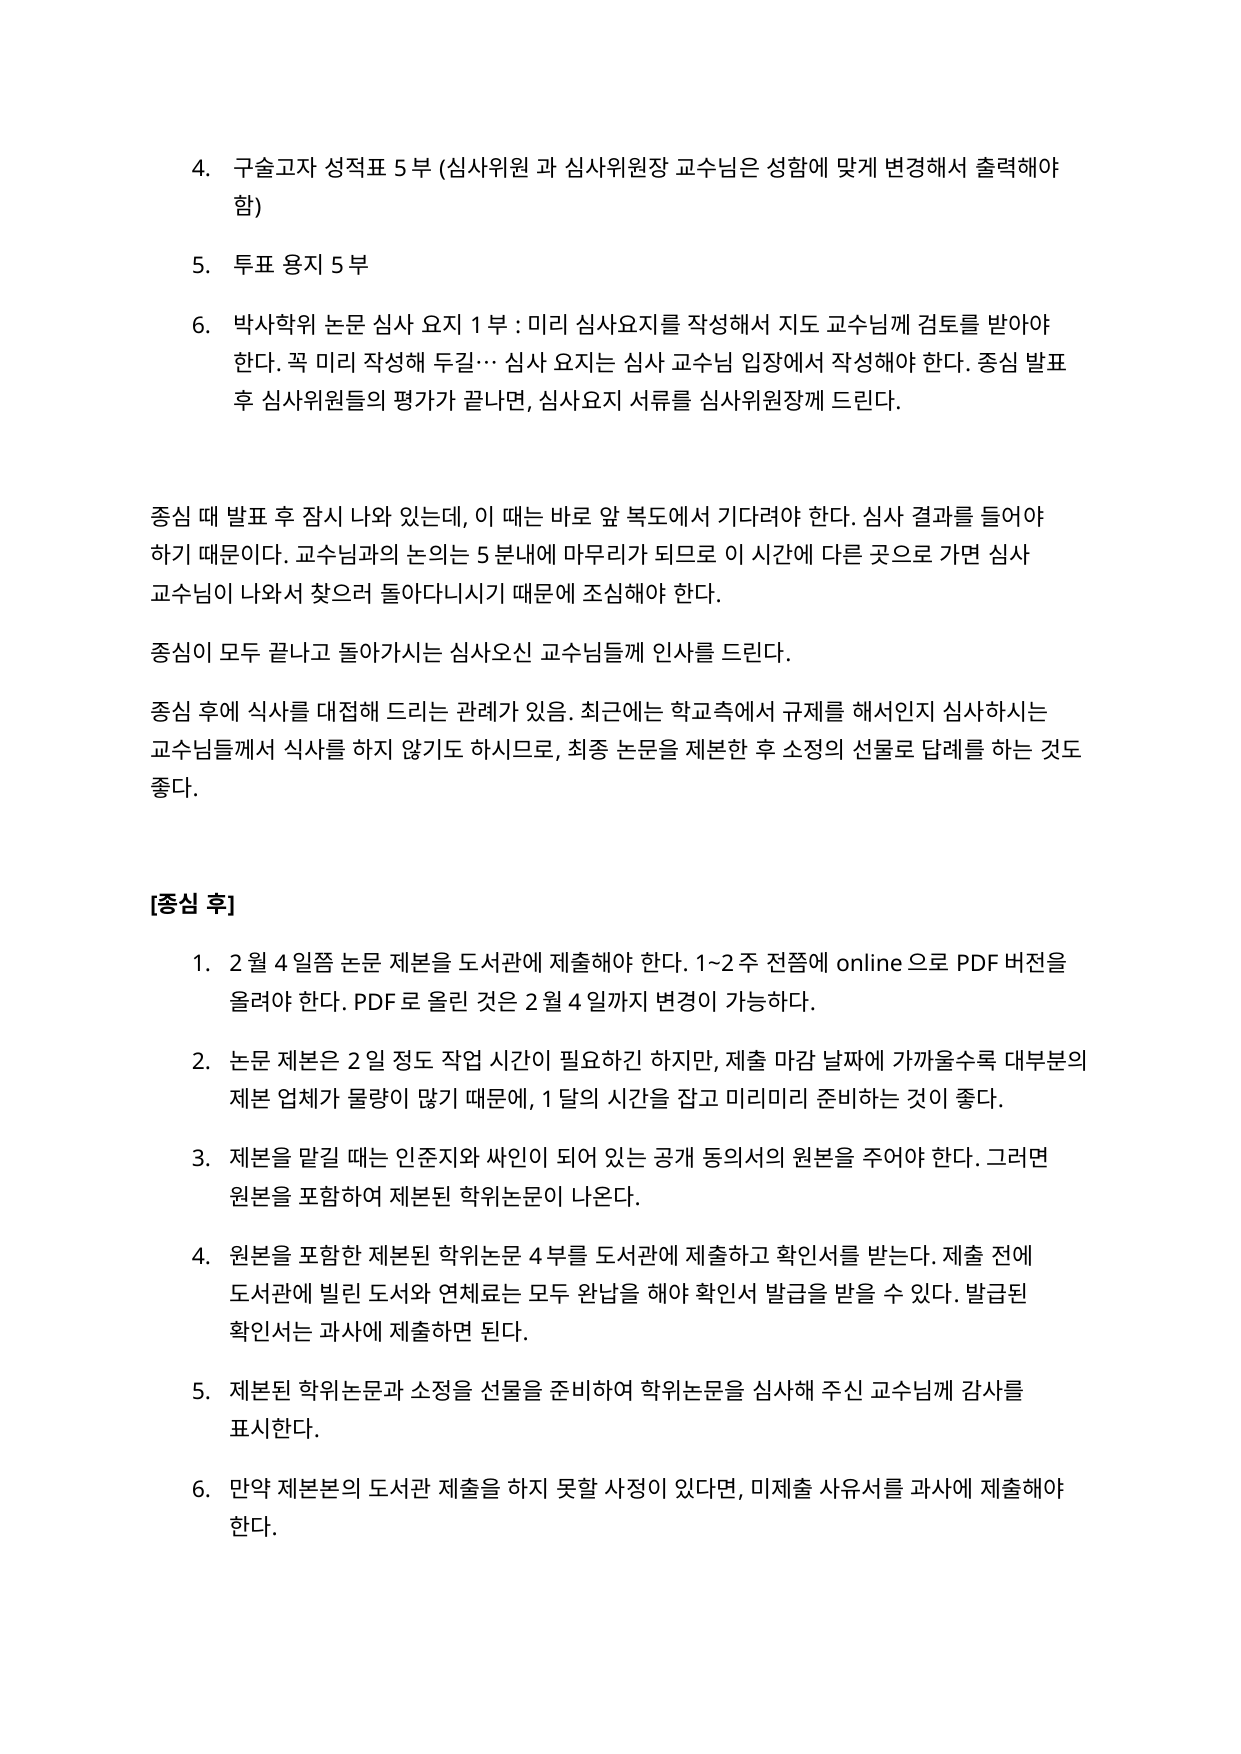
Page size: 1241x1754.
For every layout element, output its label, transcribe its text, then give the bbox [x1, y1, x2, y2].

list 2월 4일쯤 논문 제본을 도서관에 제출해야 한다. 1~2주 전쯤에 online으로 PDF 버전을 올려야 한다. PDF로 올린 것은 2월4일까지 변경이 가능하다. [192, 945, 1090, 1017]
list 만약 제본본의 도서관 제출을 하지 못할 사정이 있다면, 미제출 사유서를 과사에 제출해야 한다. [192, 1471, 1090, 1542]
list 원본을 포함한 제본된 학위논문 4부를 도서관에 제출하고 확인서를 받는다. 제출 전에 도서관에 빌린 도서와 연체료는 모두 완납을 해야 확인서 발급을 받을 수 있다. 발급된 확인서는 과사에 제출하면 된다. [192, 1237, 1090, 1347]
list 제본을 맡길 때는 인준지와 싸인이 되어 있는 공개 동의서의 원본을 주어야 한다. 그러면 원본을 포함하여 제본된 학위논문이 나온다. [192, 1140, 1090, 1212]
list 제본된 학위논문과 소정을 선물을 준비하여 학위논문을 심사해 주신 교수님께 감사를 표시한다. [192, 1373, 1090, 1445]
text 종심이 모두 끝나고 돌아가시는 심사오신 교수님들께 인사를 드린다. [150, 634, 1090, 668]
list 구술고자 성적표 5부 (심사위원 과 심사위원장 교수님은 성함에 맞게 변경해서 출력해야 함) [192, 150, 1090, 222]
list 논문 제본은 2일 정도 작업 시간이 필요하긴 하지만, 제출 마감 날짜에 가까울수록 대부분의 제본 업체가 물량이 많기 때문에, 1달의 시간을 잡고 미리미리 준비하는 것이 좋다. [192, 1043, 1090, 1114]
text 종심 후에 식사를 대접해 드리는 관례가 있음. 최근에는 학교측에서 규제를 해서인지 심사하시는 교수님들께서 식사를 하지 않기도 하시므로, 최종 논문을 제본한 후 소정의 선물로 답례를 하는 것도 좋다. [150, 694, 1090, 803]
list 박사학위 논문 심사 요지 1부 : 미리 심사요지를 작성해서 지도 교수님께 검토를 받아야 한다. 꼭 미리 작성해 두길… 심사 요지는 심사 교수님 입장에서 작성해야 한다. 종심 발표 후 심사위원들의 평가가 끝나면, 심사요지 서류를 심사위원장께 드린다. [192, 307, 1090, 416]
text [종심 후] [150, 886, 1090, 919]
text 종심 때 발표 후 잠시 나와 있는데, 이 때는 바로 앞 복도에서 기다려야 한다. 심사 결과를 들어야 하기 때문이다. 교수님과의 논의는 5분내에 마무리가 되므로 이 시간에 다른 곳으로 가면 심사 교수님이 나와서 찾으러 돌아다니시기 때문에 조심해야 한다. [150, 499, 1090, 609]
list 투표 용지 5부 [192, 247, 1090, 281]
